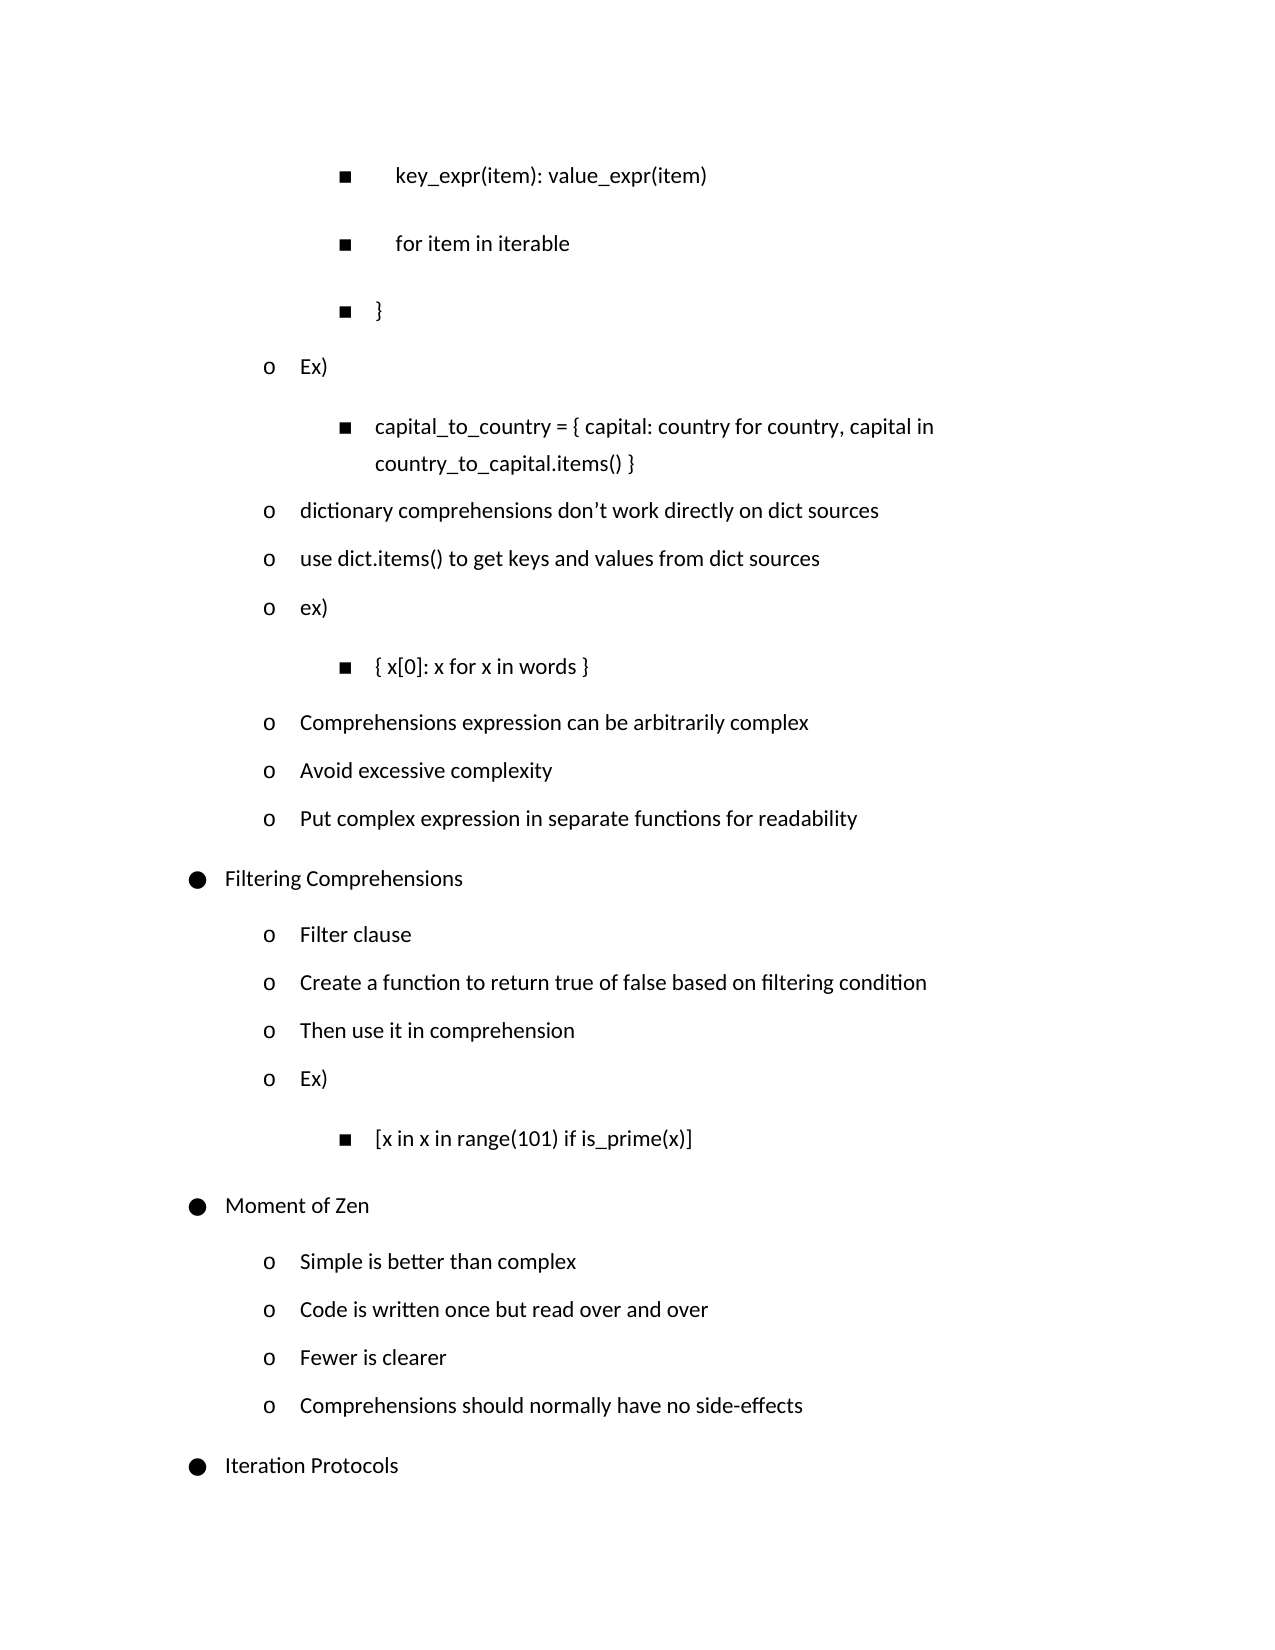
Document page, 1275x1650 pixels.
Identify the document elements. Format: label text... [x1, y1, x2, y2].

list Put complex expression in separate functions for readability [262, 804, 1125, 833]
list dictionary comprehensions don’t work directly on dict sources [262, 496, 1125, 526]
list for item in iterable [337, 217, 1125, 264]
list use dict.items() to get keys and values from dict sources [262, 544, 1125, 574]
list Ex) [262, 352, 1125, 381]
list Filtering Comprehensions [187, 852, 1125, 899]
list Filter clause [262, 920, 1125, 949]
list Moment of Zen [187, 1180, 1125, 1227]
list ex) [262, 593, 1125, 622]
list key_expr(item): value_expr(item) [337, 150, 1125, 197]
list Create a function to return true of false based on filtering condition [262, 968, 1125, 997]
list Then use it in comprehension [262, 1016, 1125, 1045]
list Comprehensions expression can be arbitrarily complex [262, 708, 1125, 737]
list Ex) [262, 1064, 1125, 1093]
list Fewer is clearer [262, 1343, 1125, 1373]
list Comprehensions should normally have no side-effects [262, 1392, 1125, 1421]
list { x[0]: x for x in words } [337, 641, 1125, 688]
list Avoid excessive complexity [262, 756, 1125, 785]
list [x in x in range(101) if is_prime(x)] [337, 1112, 1125, 1159]
list Iteration Protocols [187, 1440, 1125, 1487]
list Simple is better than complex [262, 1247, 1125, 1276]
list Code is written once but read over and over [262, 1295, 1125, 1324]
list capital_to_country = { capital: country for country, capital in country_to_capital.items() } [337, 400, 1125, 477]
list } [337, 285, 1125, 332]
